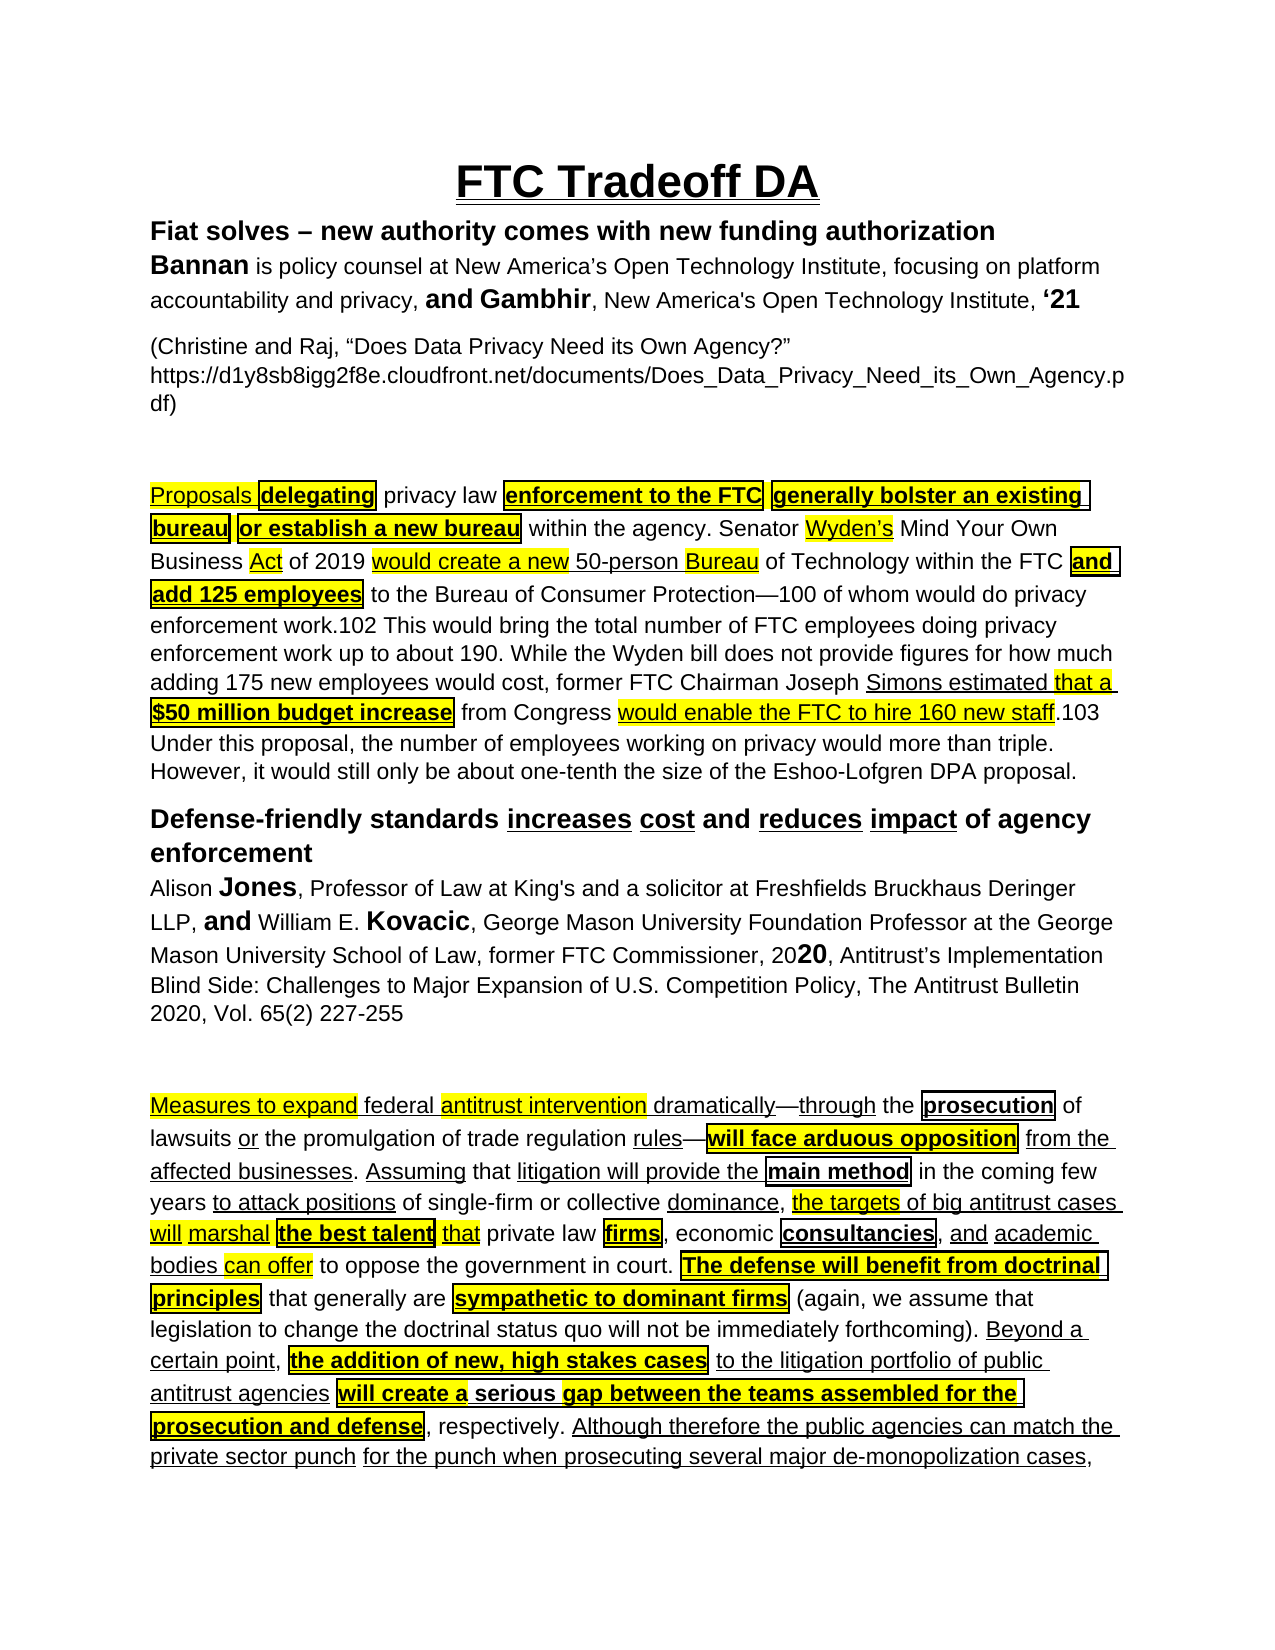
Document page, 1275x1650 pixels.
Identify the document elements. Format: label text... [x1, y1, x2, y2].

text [150, 1090, 1125, 1469]
text Bannan is policy counsel at New America’s Open Technology Institute, focusing on platform accountability and privacy, and Gambhir, New America's Open Technology Institute, ‘21 [150, 249, 1125, 314]
subtitle Fiat solves – new authority comes with new funding authorization [150, 215, 1125, 246]
text Proposals delegating privacy law enforcement to the FTC generally bolster an existing bureau or establish a new bureau within the agency. Senator Wyden’s Mind Your Own Business Act of 2019 would create a new 50-person Bureau of Technology within the FTC and add 125 employees to the Bureau of Consumer Protection—100 of whom would do privacy enforcement work.102 This would bring the total number of FTC employees doing privacy enforcement work up to about 190. While the Wyden bill does not provide figures for how much adding 175 new employees would cost, former FTC Chairman Joseph Simons estimated that a $50 million budget increase from Congress would enable the FTC to hire 160 new staff.103 Under this proposal, the number of employees working on privacy would more than triple. However, it would still only be about one-tenth the size of the Eshoo-Lofgren DPA proposal. [150, 480, 1125, 784]
subtitle Defense-friendly standards increases cost and reduces impact of agency enforcement [150, 803, 1125, 868]
subtitle FTC Tradeoff DA [150, 154, 1125, 207]
text Alison Jones, Professor of Law at King's and a solicitor at Freshfields Bruckhaus Deringer LLP, and William E. Kovacic, George Mason University Foundation Professor at the George Mason University School of Law, former FTC Commissioner, 2020, Antitrust’s Implementation Blind Side: Challenges to Major Expansion of U.S. Competition Policy, The Antitrust Bulletin 2020, Vol. 65(2) 227-255 [150, 871, 1125, 1026]
text (Christine and Raj, “Does Data Privacy Need its Own Agency?” https://d1y8sb8igg2f8e.cloudfront.net/documents/Does_Data_Privacy_Need_its_Own_Agency.pdf) [150, 333, 1125, 416]
